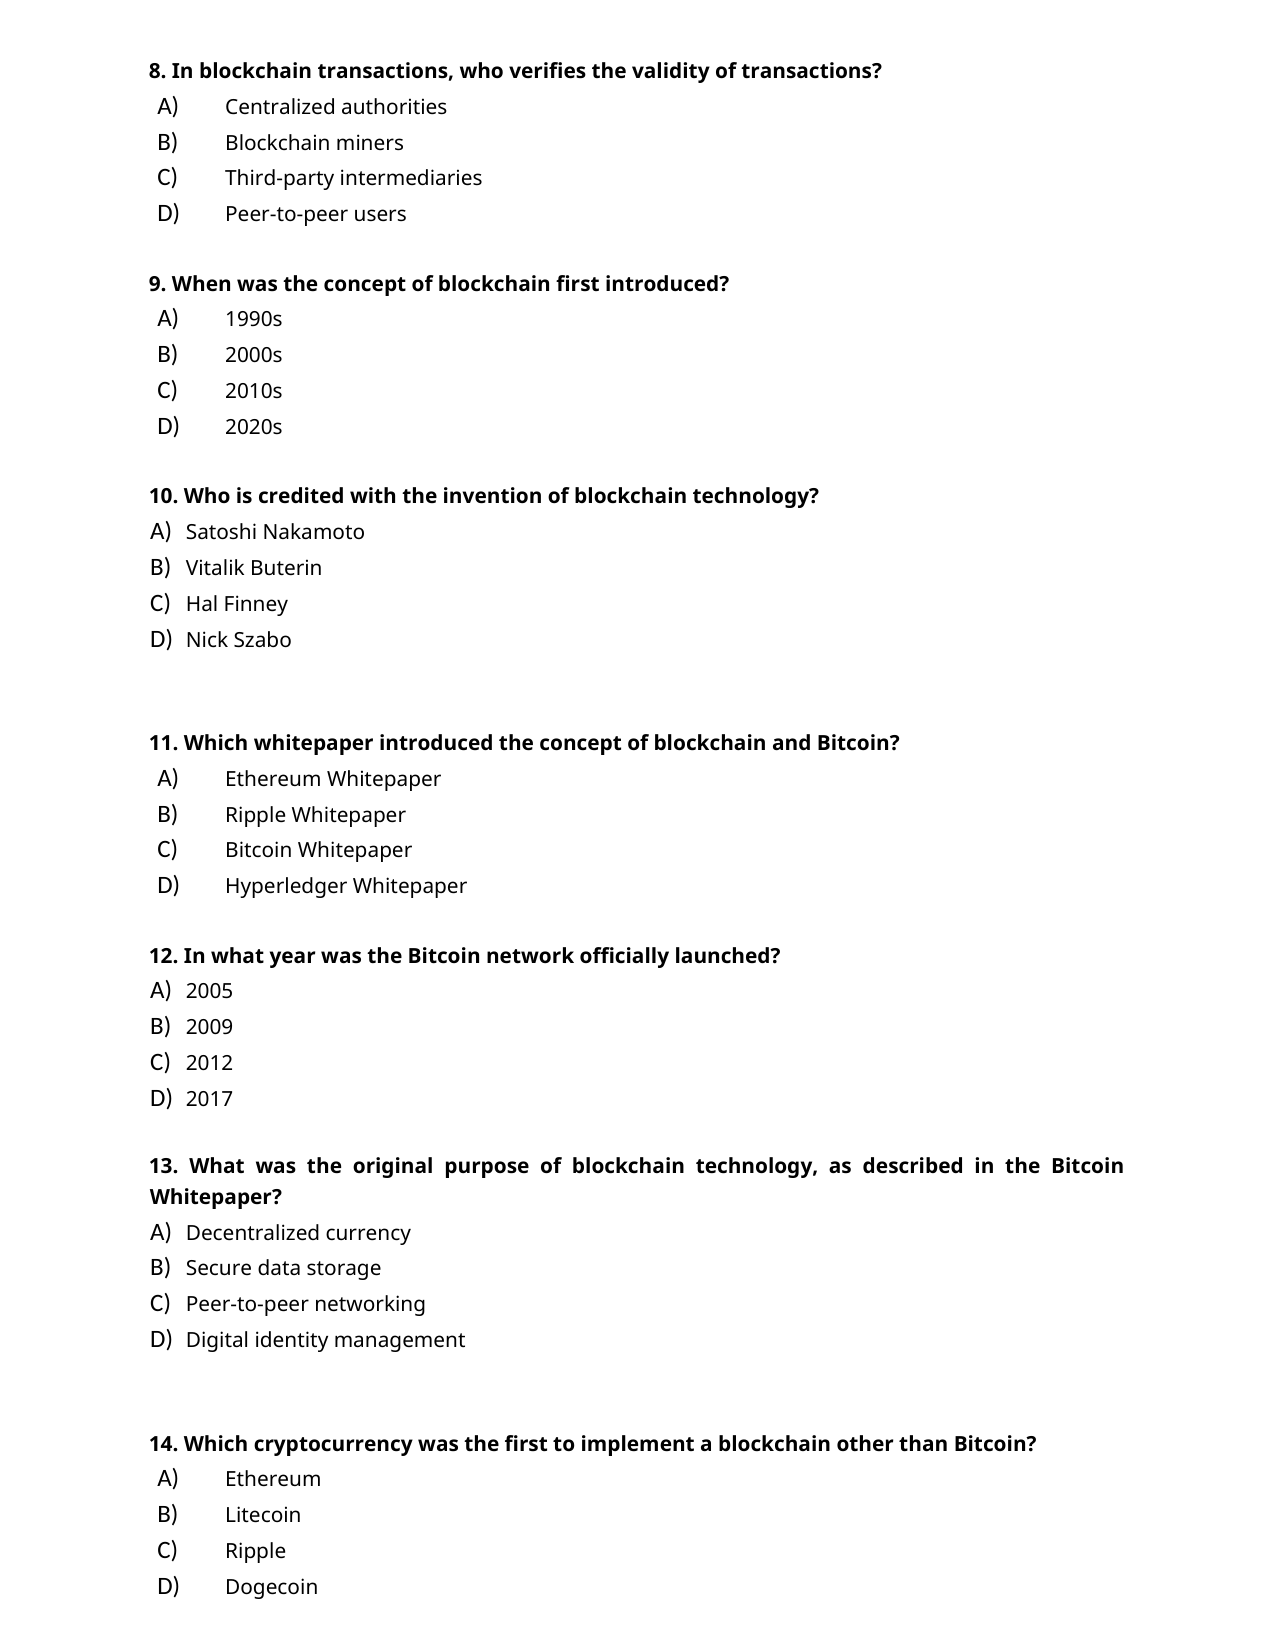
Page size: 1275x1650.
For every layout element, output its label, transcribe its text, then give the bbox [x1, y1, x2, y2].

text 11. Which whitepaper introduced the concept of blockchain and Bitcoin? [148, 728, 1125, 757]
list 2009 [150, 1011, 1125, 1041]
list Secure data storage [150, 1252, 1125, 1282]
text 8. In blockchain transactions, who verifies the validity of transactions? [148, 56, 1125, 85]
list Centralized authorities [151, 90, 1125, 120]
list Ethereum Whitepaper [151, 762, 1125, 792]
list Satoshi Nakamoto [150, 515, 1125, 546]
list Third-party intermediaries [151, 161, 1125, 192]
text 9. When was the concept of blockchain first introduced? [148, 269, 1125, 297]
text 10. Who is credited with the invention of blockchain technology? [148, 482, 1125, 510]
list Hal Finney [150, 587, 1125, 617]
list 2005 [150, 975, 1125, 1005]
list Hyperledger Whitepaper [151, 869, 1125, 900]
list Bitcoin Whitepaper [151, 834, 1125, 864]
list Decentralized currency [150, 1216, 1125, 1246]
list Nick Szabo [150, 623, 1125, 653]
list Ethereum [151, 1462, 1125, 1493]
text 13. What was the original purpose of blockchain technology, as described in the Bitcoin Whitepaper? [148, 1152, 1125, 1211]
text 12. In what year was the Bitcoin network officially launched? [148, 941, 1125, 969]
list Digital identity management [150, 1323, 1125, 1354]
list 1990s [151, 302, 1125, 333]
list Peer-to-peer networking [150, 1287, 1125, 1318]
list Ripple [151, 1534, 1125, 1565]
list 2020s [151, 410, 1125, 441]
list 2010s [151, 374, 1125, 405]
list Dogecoin [151, 1570, 1125, 1601]
list 2000s [151, 338, 1125, 369]
list Ripple Whitepaper [151, 798, 1125, 828]
list Litecoin [151, 1498, 1125, 1529]
text 14. Which cryptocurrency was the first to implement a blockchain other than Bitcoin? [148, 1429, 1125, 1457]
list Peer-to-peer users [151, 197, 1125, 228]
list 2012 [150, 1046, 1125, 1077]
list Vitalik Buterin [150, 551, 1125, 582]
list Blockchain miners [151, 126, 1125, 156]
list 2017 [150, 1082, 1125, 1113]
